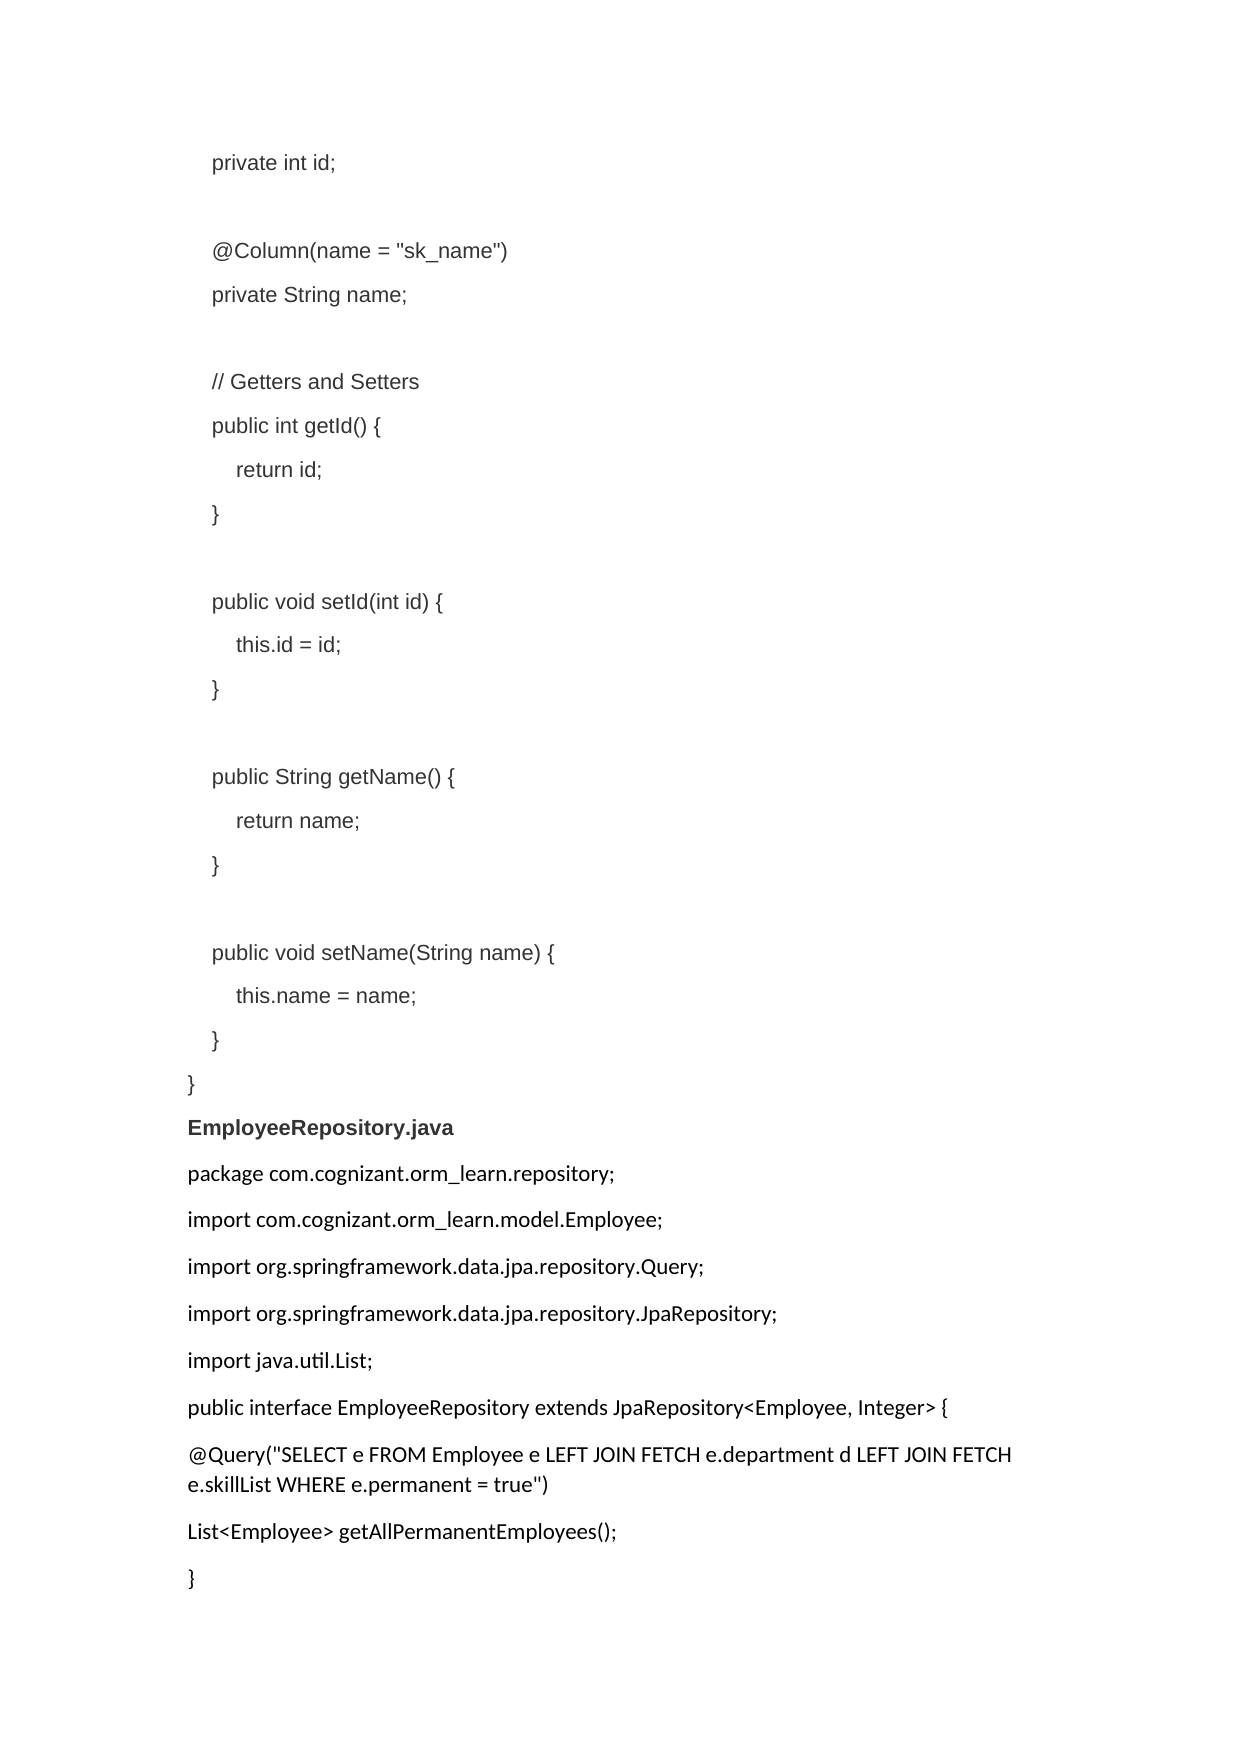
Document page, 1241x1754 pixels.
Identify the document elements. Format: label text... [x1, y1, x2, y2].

text EmployeeRepository.java [187, 1115, 1053, 1140]
text import com.cognizant.orm_learn.model.Employee; [187, 1206, 1053, 1233]
text // Getters and Setters [187, 369, 1053, 394]
text private int id; [187, 150, 1053, 175]
text private String name; [187, 282, 1053, 307]
text package com.cognizant.orm_learn.repository; [187, 1159, 1053, 1187]
text public void setId(int id) { [187, 588, 1053, 614]
text } [187, 1027, 1053, 1052]
text return id; [187, 457, 1053, 482]
text import java.util.List; [187, 1346, 1053, 1374]
text this.id = id; [187, 632, 1053, 658]
text import org.springframework.data.jpa.repository.Query; [187, 1252, 1053, 1280]
text @Query("SELECT e FROM Employee e LEFT JOIN FETCH e.department d LEFT JOIN FETCH e.skillList WHERE e.permanent = true") [187, 1440, 1053, 1498]
text } [187, 1071, 1053, 1096]
text public String getName() { [187, 764, 1053, 789]
text import org.springframework.data.jpa.repository.JpaRepository; [187, 1299, 1053, 1327]
text } [187, 852, 1053, 877]
text public void setName(String name) { [187, 939, 1053, 964]
text this.name = name; [187, 983, 1053, 1008]
text List<Employee> getAllPermanentEmployees(); [187, 1517, 1053, 1545]
text } [187, 1564, 1053, 1592]
text public int getId() { [187, 413, 1053, 438]
text public interface EmployeeRepository extends JpaRepository<Employee, Integer> { [187, 1393, 1053, 1421]
text } [187, 676, 1053, 701]
text return name; [187, 808, 1053, 833]
text } [187, 501, 1053, 526]
text @Column(name = "sk_name") [187, 238, 1053, 263]
